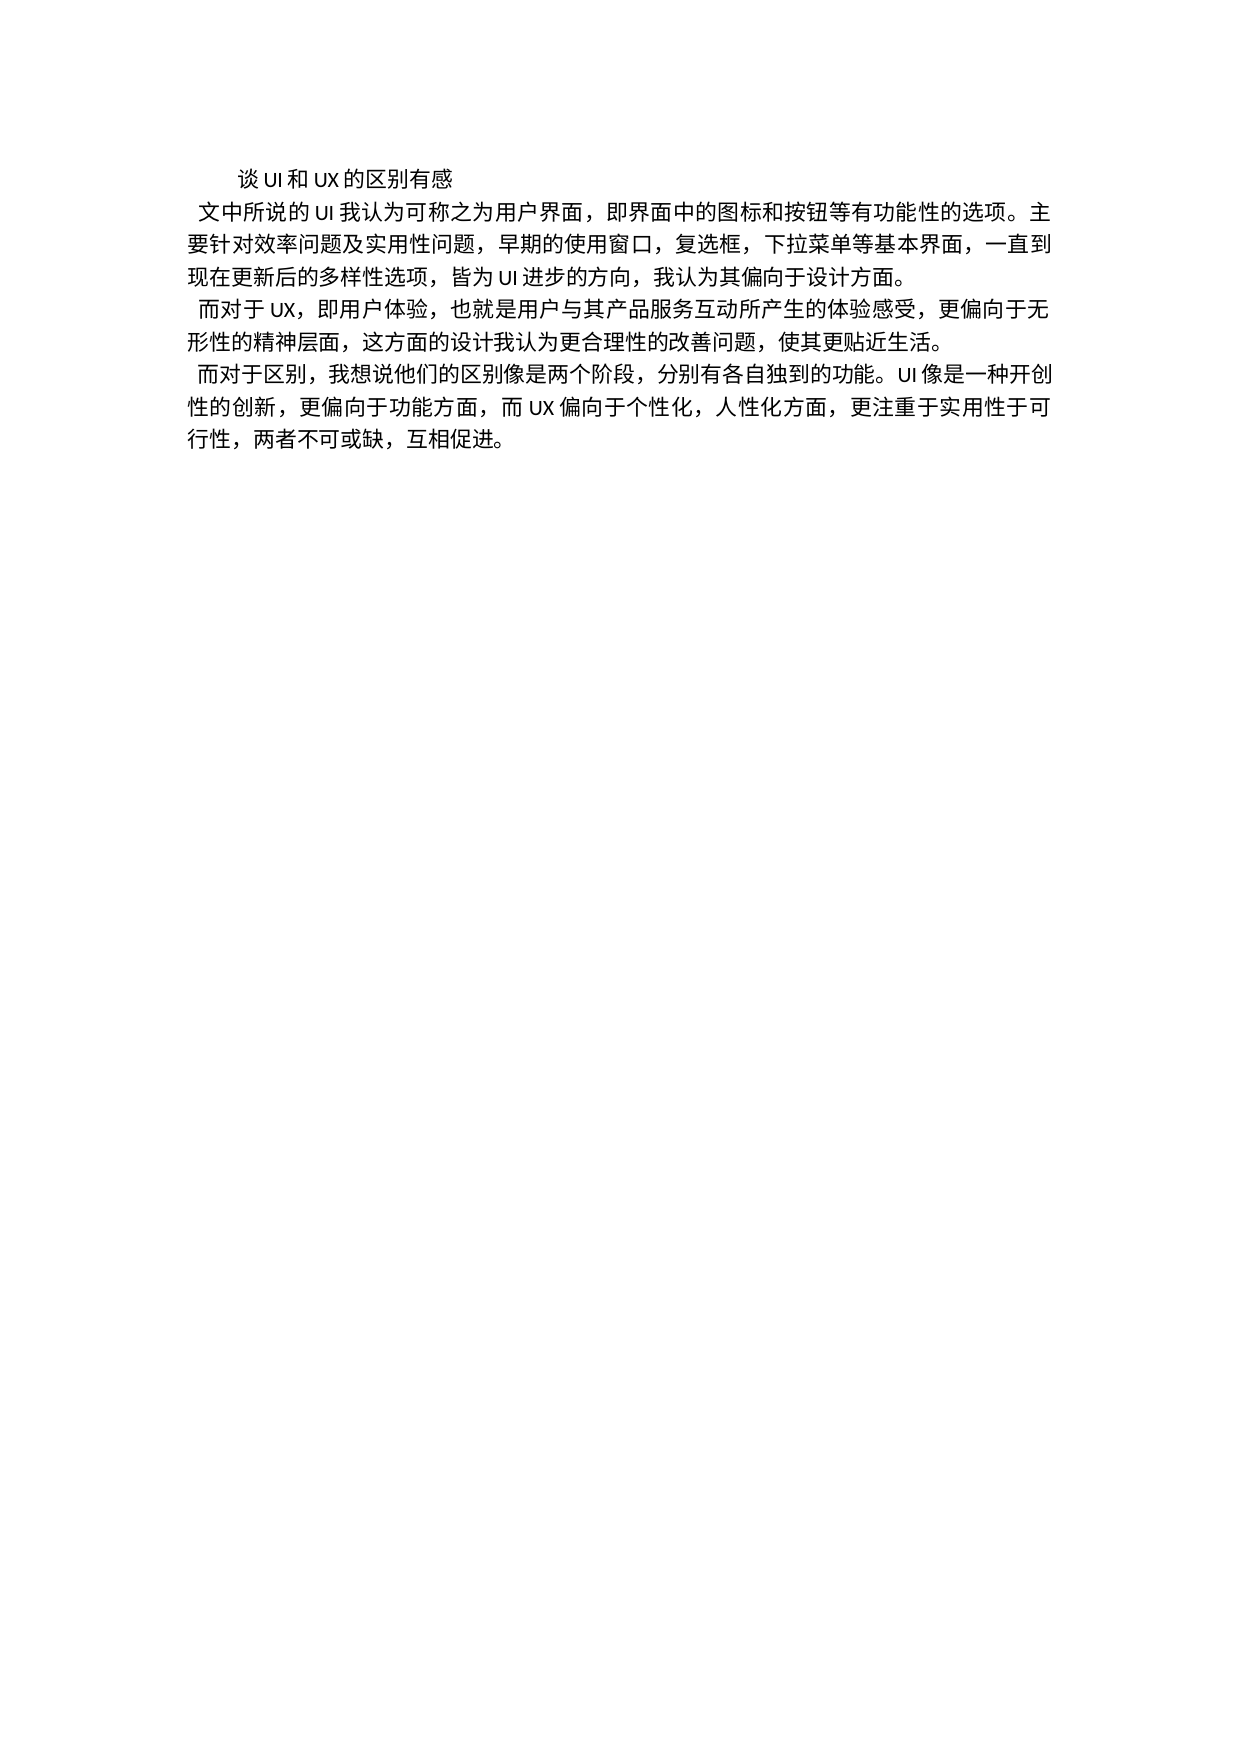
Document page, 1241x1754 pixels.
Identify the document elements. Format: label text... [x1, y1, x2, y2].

text 文中所说的UI我认为可称之为用户界面，即界面中的图标和按钮等有功能性的选项。主要针对效率问题及实用性问题，早期的使用窗口，复选框，下拉菜单等基本界面，一直到现在更新后的多样性选项，皆为UI进步的方向，我认为其偏向于设计方面。 [187, 194, 1053, 292]
text 而对于区别，我想说他们的区别像是两个阶段，分别有各自独到的功能。UI像是一种开创性的创新，更偏向于功能方面，而UX偏向于个性化，人性化方面，更注重于实用性于可行性，两者不可或缺，互相促进。 [187, 357, 1053, 454]
text 谈UI和UX的区别有感 [187, 162, 1053, 194]
text 而对于UX，即用户体验，也就是用户与其产品服务互动所产生的体验感受，更偏向于无形性的精神层面，这方面的设计我认为更合理性的改善问题，使其更贴近生活。 [187, 292, 1053, 357]
